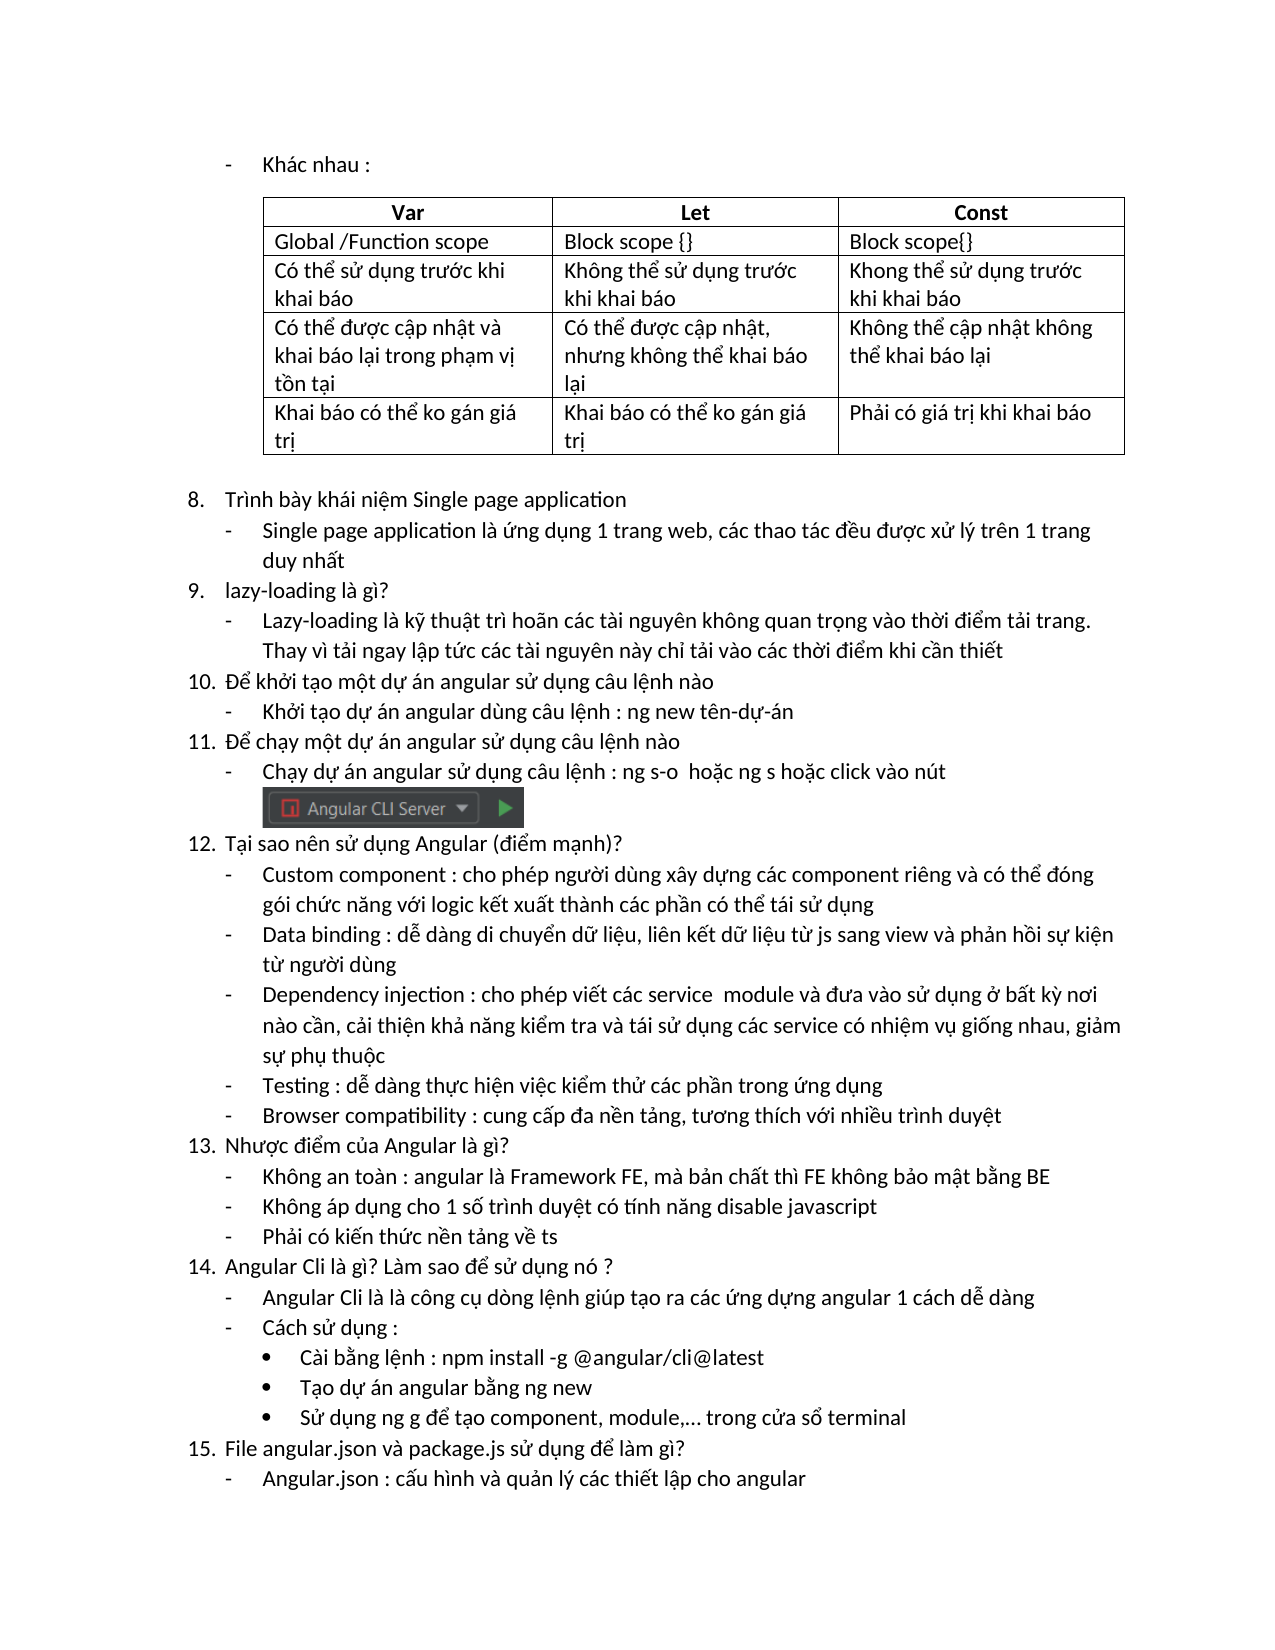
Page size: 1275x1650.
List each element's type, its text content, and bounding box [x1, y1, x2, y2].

list Không an toàn : angular là Framework FE, mà bản chất thì FE không bảo mật bằng BE [225, 1162, 1125, 1190]
table_cell Global /Function scope [264, 227, 552, 255]
list Lazy-loading là kỹ thuật trì hoãn các tài nguyên không quan trọng vào thời điểm tải trang. Thay vì tải ngay lập tức các tài nguyên này chỉ tải vào các thời điểm khi cần thiết [225, 606, 1125, 664]
list Khởi tạo dự án angular dùng câu lệnh : ng new tên-dự-án [225, 697, 1125, 725]
list Data binding : dễ dàng di chuyển dữ liệu, liên kết dữ liệu từ js sang view và phản hồi sự kiện từ người dùng [225, 920, 1125, 978]
table_cell Có thể được cập nhật và khai báo lại trong phạm vị tồn tại [264, 313, 552, 397]
list Trình bày khái niệm Single page application [187, 486, 1125, 513]
table_header Const [839, 198, 1124, 226]
list Khác nhau : [225, 150, 1125, 178]
list Sử dụng ng g để tạo component, module,… trong cửa sổ terminal [262, 1403, 1125, 1432]
table_cell Có thể được cập nhật, nhưng không thể khai báo lại [553, 313, 838, 397]
list Nhược điểm của Angular là gì? [187, 1132, 1125, 1160]
list Browser compatibility : cung cấp đa nền tảng, tương thích với nhiều trình duyệt [225, 1101, 1125, 1129]
table_cell Phải có giá trị khi khai báo [839, 398, 1124, 454]
table_cell Khong thể sử dụng trước khi khai báo [839, 256, 1124, 312]
table_cell Block scope {} [553, 227, 838, 255]
list Dependency injection : cho phép viết các service module và đưa vào sử dụng ở bất kỳ nơi nào cần, cải thiện khả năng kiểm tra và tái sử dụng các service có nhiệm vụ giống nhau, giảm sự phụ thuộc [225, 981, 1125, 1069]
list Không áp dụng cho 1 số trình duyệt có tính năng disable javascript [225, 1192, 1125, 1220]
list Angular.json : cấu hình và quản lý các thiết lập cho angular [225, 1464, 1125, 1492]
list Để khởi tạo một dự án angular sử dụng câu lệnh nào [187, 667, 1125, 695]
table_cell Có thể sử dụng trước khi khai báo [264, 256, 552, 312]
table_header Var [264, 198, 552, 226]
list Single page application là ứng dụng 1 trang web, các thao tác đều được xử lý trên 1 trang duy nhất [225, 516, 1125, 574]
list lazy-loading là gì? [187, 576, 1125, 604]
picture [262, 787, 524, 828]
list Để chạy một dự án angular sử dụng câu lệnh nào [187, 727, 1125, 755]
table_cell Block scope{} [839, 227, 1124, 255]
table_header Let [553, 198, 838, 226]
list Tại sao nên sử dụng Angular (điểm mạnh)? [187, 829, 1125, 858]
list Phải có kiến thức nền tảng về ts [225, 1222, 1125, 1250]
list Chạy dự án angular sử dụng câu lệnh : ng s-o hoặc ng s hoặc click vào nút [225, 757, 1125, 827]
list Cách sử dụng : [225, 1313, 1125, 1341]
table_cell Không thể sử dụng trước khi khai báo [553, 256, 838, 312]
list Angular Cli là gì? Làm sao để sử dụng nó ? [187, 1252, 1125, 1281]
table_cell Khai báo có thể ko gán giá trị [553, 398, 838, 454]
list Testing : dễ dàng thực hiện việc kiểm thử các phần trong ứng dụng [225, 1071, 1125, 1099]
list Tạo dự án angular bằng ng new [262, 1373, 1125, 1401]
list Cài bằng lệnh : npm install -g @angular/cli@latest [262, 1343, 1125, 1371]
list Custom component : cho phép người dùng xây dựng các component riêng và có thể đóng gói chức năng với logic kết xuất thành các phần có thể tái sử dụng [225, 860, 1125, 918]
list Angular Cli là là công cụ dòng lệnh giúp tạo ra các ứng dựng angular 1 cách dễ dàng [225, 1283, 1125, 1311]
table_cell Khai báo có thể ko gán giá trị [264, 398, 552, 454]
table_cell Không thể cập nhật không thể khai báo lại [839, 313, 1124, 397]
list File angular.json và package.js sử dụng để làm gì? [187, 1434, 1125, 1462]
